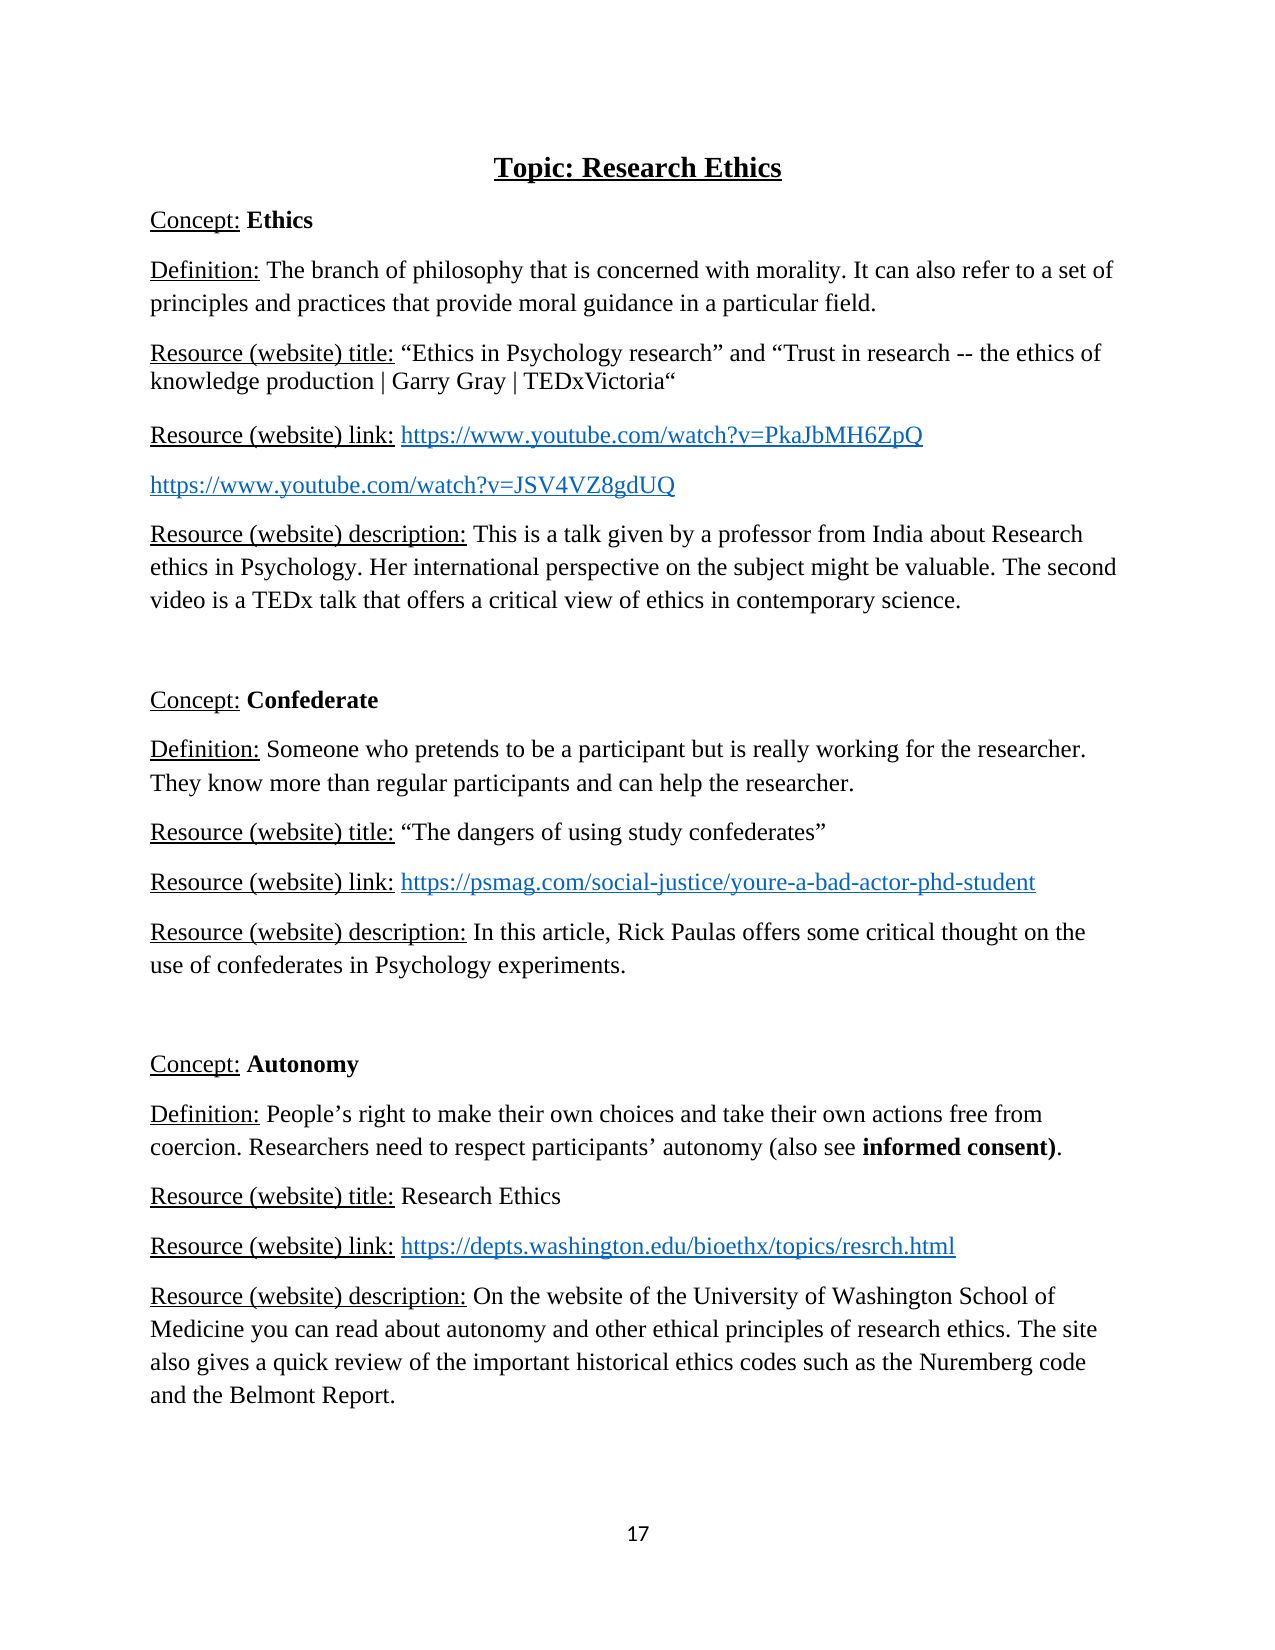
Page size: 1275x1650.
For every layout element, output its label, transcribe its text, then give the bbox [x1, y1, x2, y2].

text Resource (website) description: In this article, Rick Paulas offers some critical thought on the use of confederates in Psychology experiments. [150, 917, 1125, 978]
text Topic: Research Ethics [150, 150, 1125, 183]
text Definition: Someone who pretends to be a participant but is really working for the researcher. They know more than regular participants and can help the researcher. [150, 734, 1125, 796]
text Definition: People’s right to make their own choices and take their own actions free from coercion. Researchers need to respect participants’ autonomy (also see informed consent). [150, 1099, 1125, 1161]
text Concept: Confederate [150, 685, 1125, 714]
text Definition: The branch of philosophy that is concerned with morality. It can also refer to a set of principles and practices that provide moral guidance in a particular field. [150, 255, 1125, 317]
text Resource (website) title: Research Ethics [150, 1181, 1125, 1210]
text Resource (website) description: This is a talk given by a professor from India about Research ethics in Psychology. Her international perspective on the subject might be valuable. The second video is a TEDx talk that offers a critical view of ethics in contemporary science. [150, 519, 1125, 614]
text Resource (website) link: https://psmag.com/social-justice/youre-a-bad-actor-phd-student [150, 867, 1125, 896]
text Resource (website) link: https://depts.washington.edu/bioethx/topics/resrch.html [150, 1231, 1125, 1260]
text Concept: Autonomy [150, 1049, 1125, 1078]
text Resource (website) title: “The dangers of using study confederates” [150, 817, 1125, 846]
text Resource (website) link: https://www.youtube.com/watch?v=PkaJbMH6ZpQ [150, 420, 1125, 449]
text https://www.youtube.com/watch?v=JSV4VZ8gdUQ [150, 470, 1125, 498]
text Concept: Ethics [150, 205, 1125, 234]
subtitle Resource (website) title: “Ethics in Psychology research” and “Trust in research -- the ethics of knowledge production | Garry Gray | TEDxVictoria“ [150, 338, 1125, 395]
text Resource (website) description: On the website of the University of Washington School of Medicine you can read about autonomy and other ethical principles of research ethics. The site also gives a quick review of the important historical ethics codes such as the Nuremberg code and the Belmont Report. [150, 1281, 1125, 1409]
